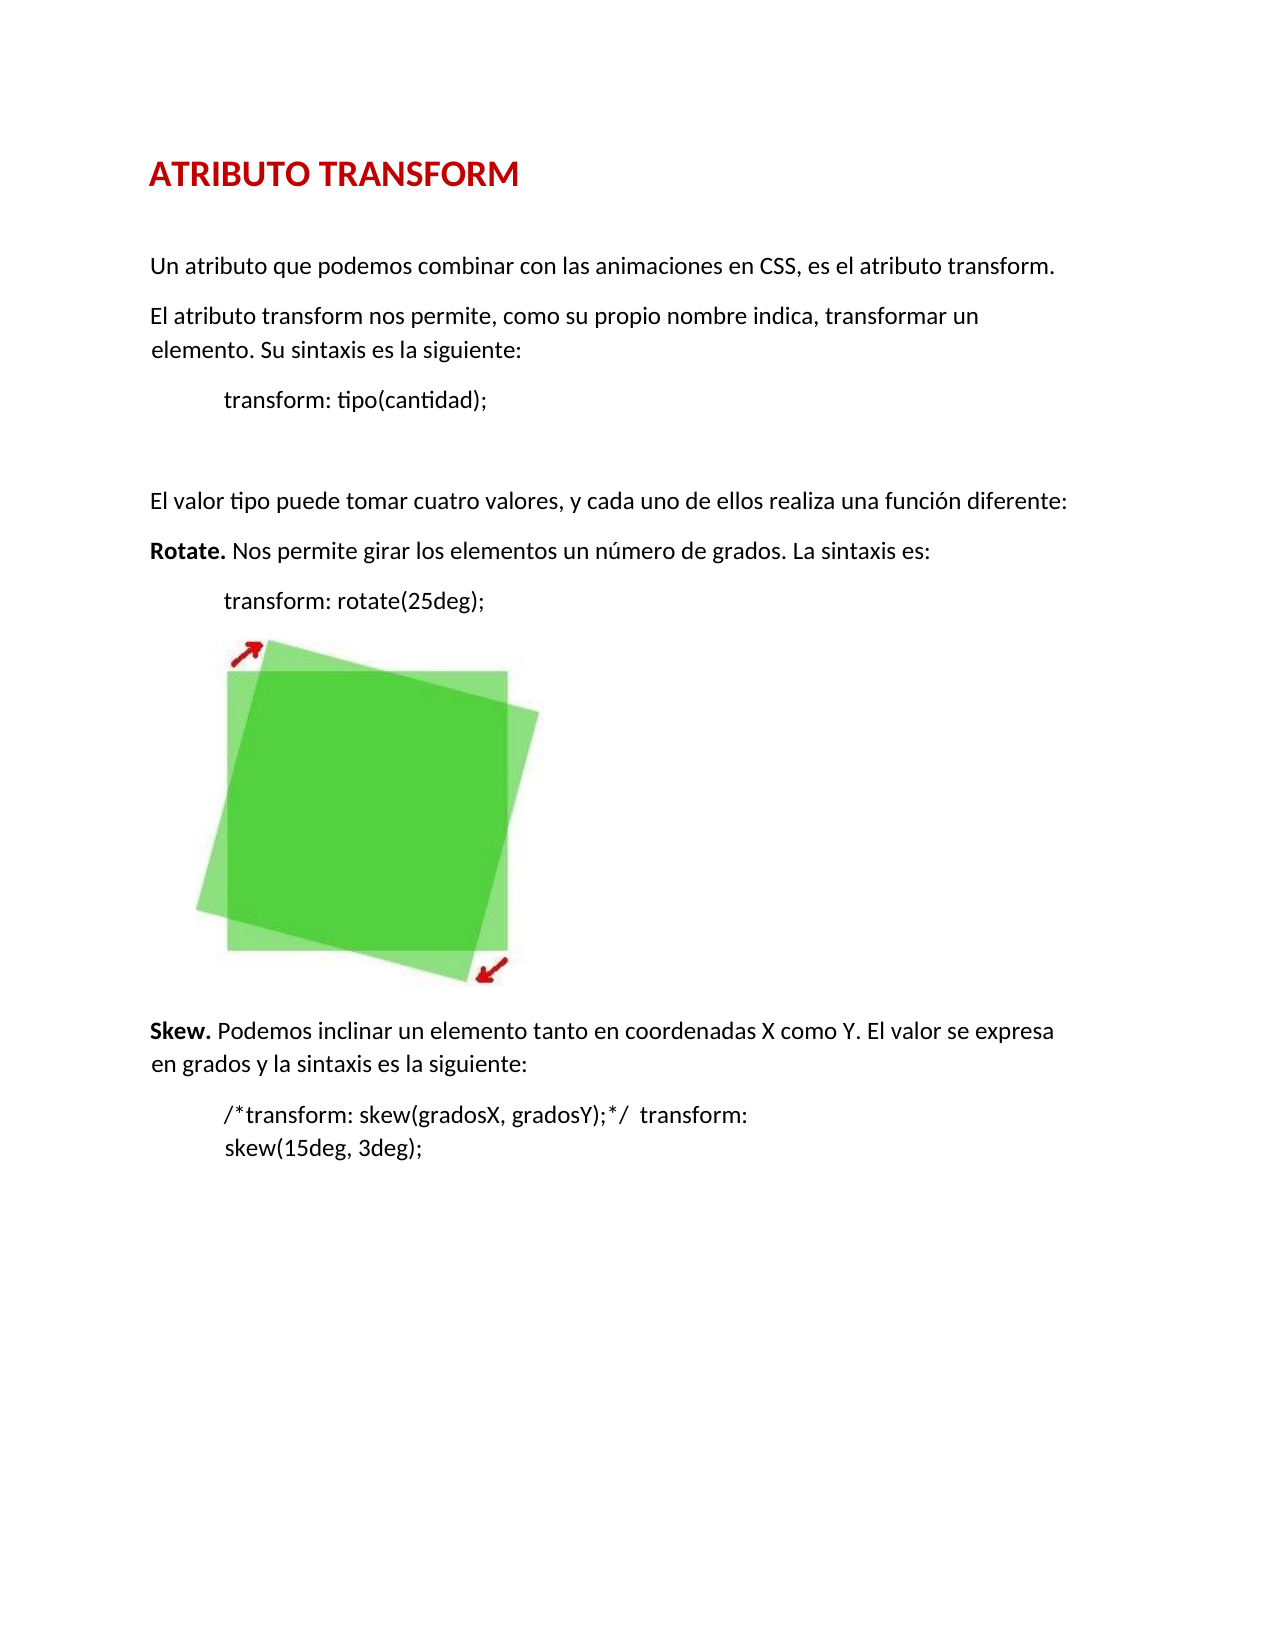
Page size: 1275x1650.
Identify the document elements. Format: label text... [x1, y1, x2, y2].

text Un atributo que podemos combinar con las animaciones en CSS, es el atributo transform. [150, 250, 1081, 280]
picture [175, 619, 559, 1002]
text transform: tipo(cantidad); [223, 384, 1081, 415]
text Skew. Podemos inclinar un elemento tanto en coordenadas X como Y. El valor se expresa en grados y la sintaxis es la siguiente: [150, 1015, 1081, 1079]
subtitle ATRIBUTO TRANSFORM [148, 150, 1006, 196]
text El atributo transform nos permite, como su propio nombre indica, transformar un elemento. Su sintaxis es la siguiente: [150, 300, 1081, 364]
text /*transform: skew(gradosX, gradosY);*/ transform: skew(15deg, 3deg); [223, 1099, 794, 1163]
text Rotate. Nos permite girar los elementos un número de grados. La sintaxis es: [150, 535, 1081, 566]
text transform: rotate(25deg); [223, 585, 1081, 616]
text El valor tipo puede tomar cuatro valores, y cada uno de ellos realiza una función diferente: [150, 485, 1081, 515]
